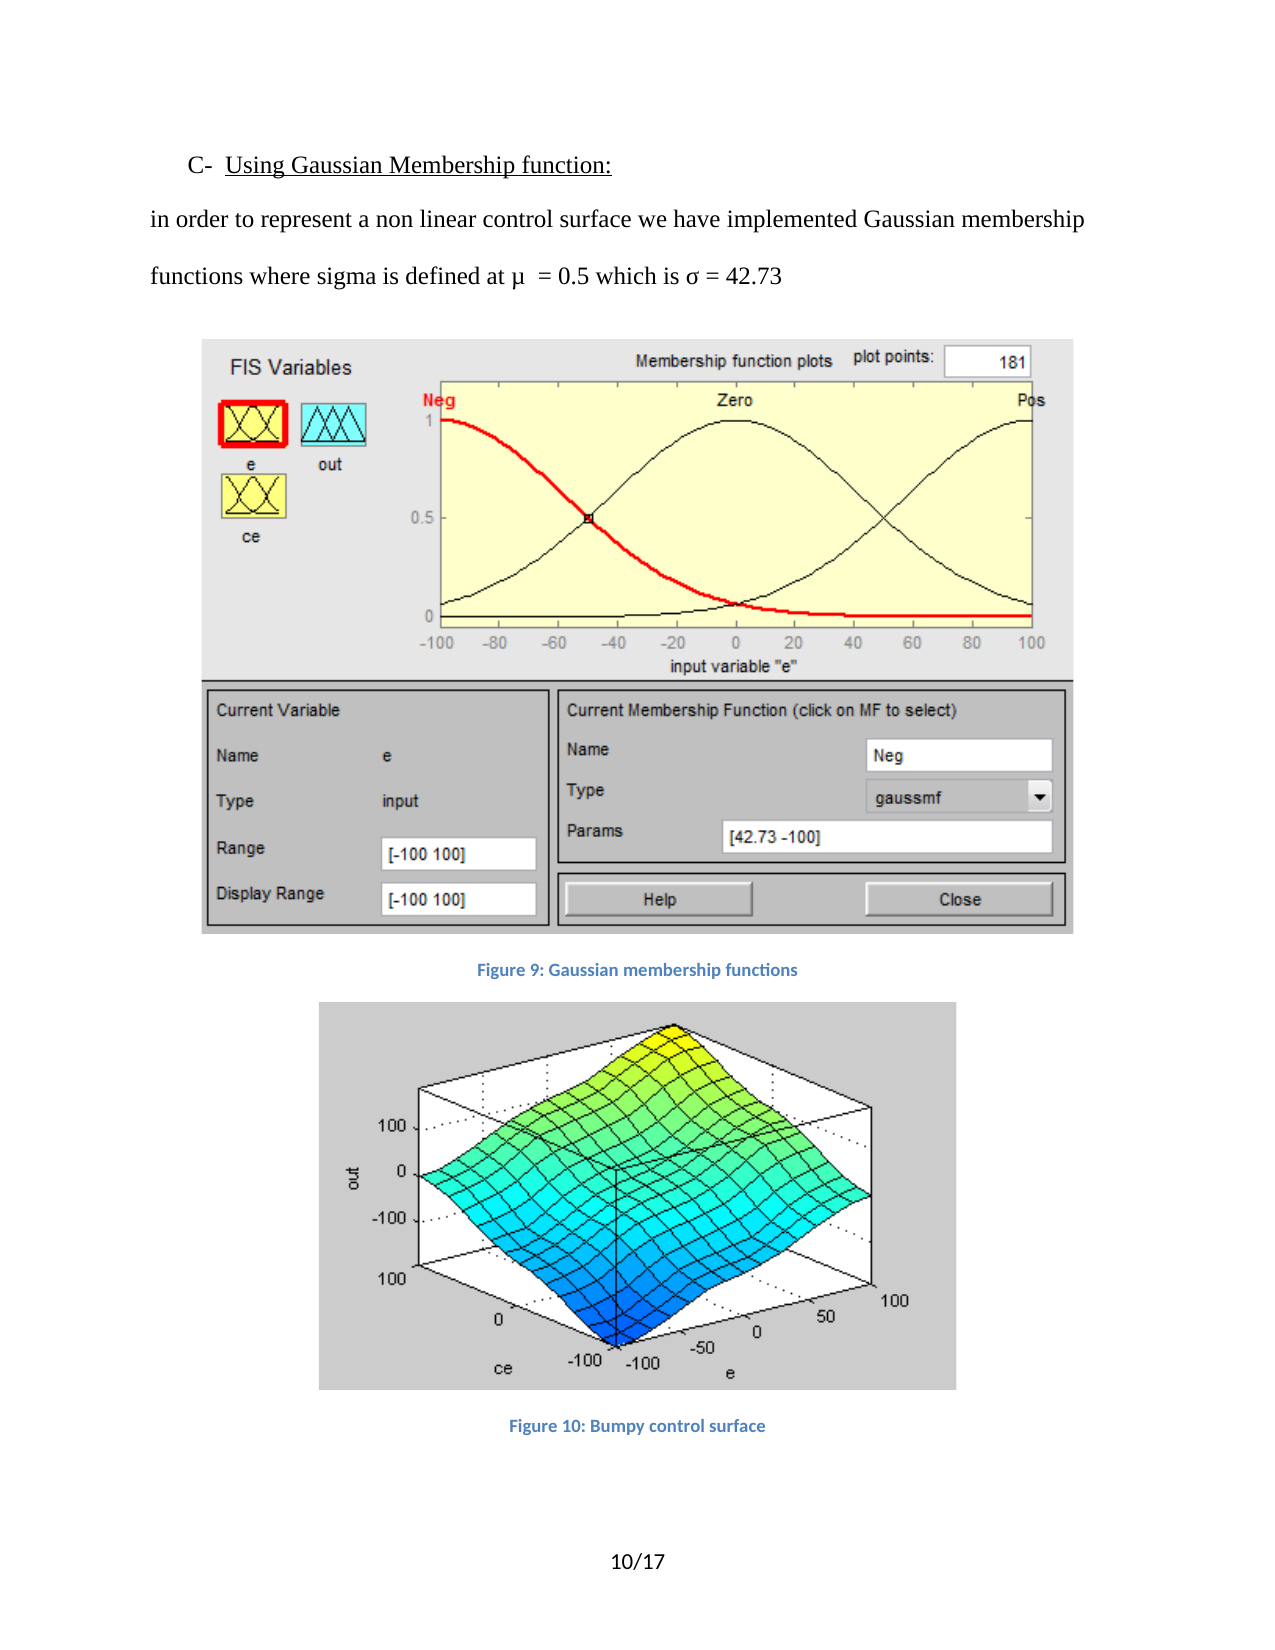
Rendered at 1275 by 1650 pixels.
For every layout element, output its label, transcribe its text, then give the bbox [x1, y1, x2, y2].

text Figure 9: Gaussian membership functions [150, 958, 1125, 981]
picture [318, 1002, 957, 1390]
picture [201, 339, 1074, 934]
text in order to represent a non linear control surface we have implemented Gaussian membership functions where sigma is defined at µ = 0.5 which is σ = 42.73 [150, 204, 1125, 290]
text Figure 10: Bumpy control surface [150, 1415, 1125, 1438]
list Using Gaussian Membership function: [187, 150, 1125, 179]
